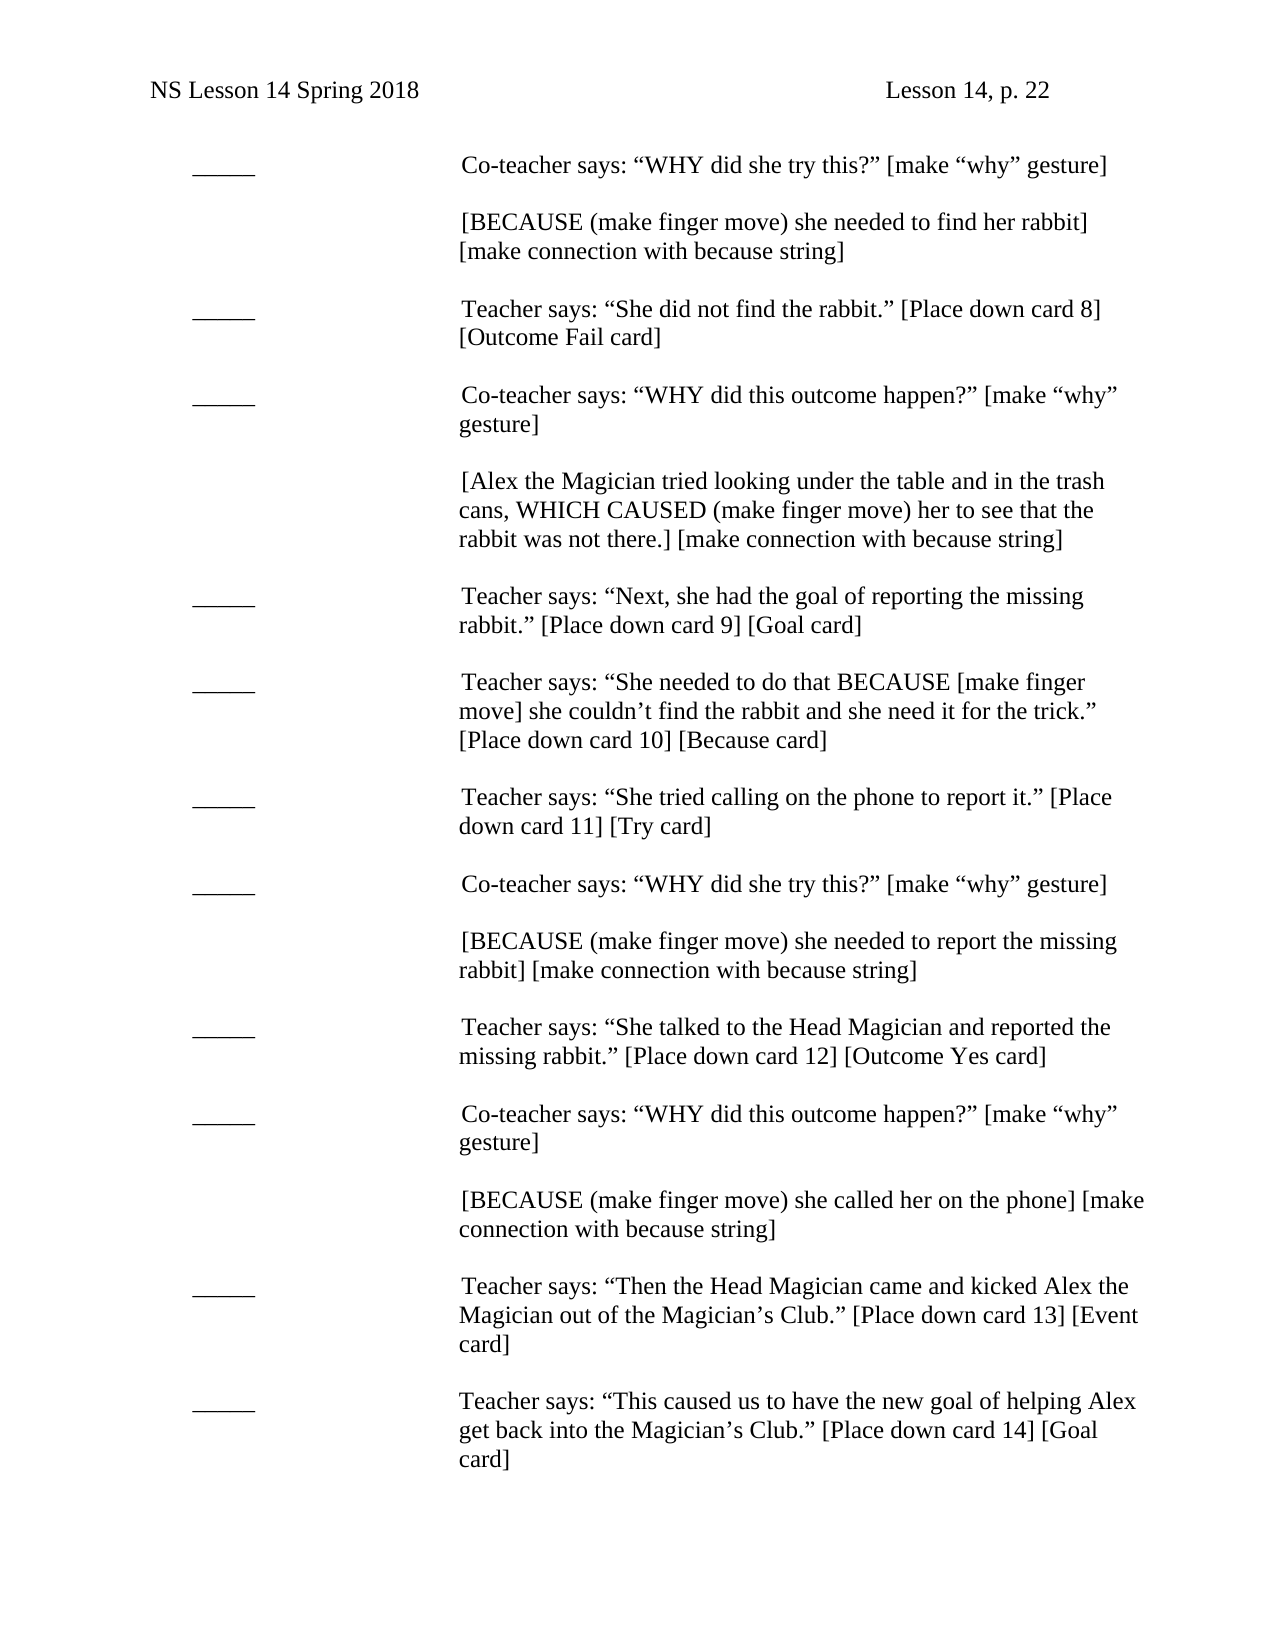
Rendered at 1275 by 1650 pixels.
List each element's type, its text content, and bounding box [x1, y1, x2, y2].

table_cell _____ [150, 783, 297, 869]
table_cell _____ [150, 380, 297, 581]
table_cell Co-teacher says: “WHY did this outcome happen?” [make “why” gesture] [BECAUSE (make finger move) she called her on the phone] [make connection with because string] [298, 1099, 1166, 1271]
table_cell _____ [150, 869, 297, 1012]
table_cell _____ [150, 150, 297, 294]
table_cell Co-teacher says: “WHY did she try this?” [make “why” gesture] [BECAUSE (make finger move) she needed to find her rabbit] [make connection with because string] [298, 150, 1166, 294]
table_cell _____ [150, 1386, 297, 1472]
table_cell Teacher says: “She needed to do that BECAUSE [make finger move] she couldn’t find the rabbit and she need it for the trick.” [Place down card 10] [Because card] [298, 668, 1166, 782]
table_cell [298, 1386, 1166, 1472]
table_cell Co-teacher says: “WHY did this outcome happen?” [make “why” gesture] [Alex the Magician tried looking under the table and in the trash cans, WHICH CAUSED (make finger move) her to see that the rabbit was not there.] [make connection with because string] [298, 380, 1166, 581]
table_cell _____ [150, 1013, 297, 1099]
table_cell Co-teacher says: “WHY did she try this?” [make “why” gesture] [BECAUSE (make finger move) she needed to report the missing rabbit] [make connection with because string] [298, 869, 1166, 1012]
table_cell Teacher says: “She did not find the rabbit.” [Place down card 8] [Outcome Fail card] [298, 294, 1166, 380]
table_cell _____ [150, 1271, 297, 1386]
table_cell _____ [150, 581, 297, 667]
table_cell _____ [150, 294, 297, 380]
table_cell Teacher says: “Then the Head Magician came and kicked Alex the Magician out of the Magician’s Club.” [Place down card 13] [Event card] [298, 1271, 1166, 1386]
table_cell _____ [150, 1099, 297, 1271]
table_cell Teacher says: “She tried calling on the phone to report it.” [Place down card 11] [Try card] [298, 783, 1166, 869]
table_cell _____ [150, 668, 297, 782]
table_cell Teacher says: “Next, she had the goal of reporting the missing rabbit.” [Place down card 9] [Goal card] [298, 581, 1166, 667]
table_cell Teacher says: “She talked to the Head Magician and reported the missing rabbit.” [Place down card 12] [Outcome Yes card] [298, 1013, 1166, 1099]
